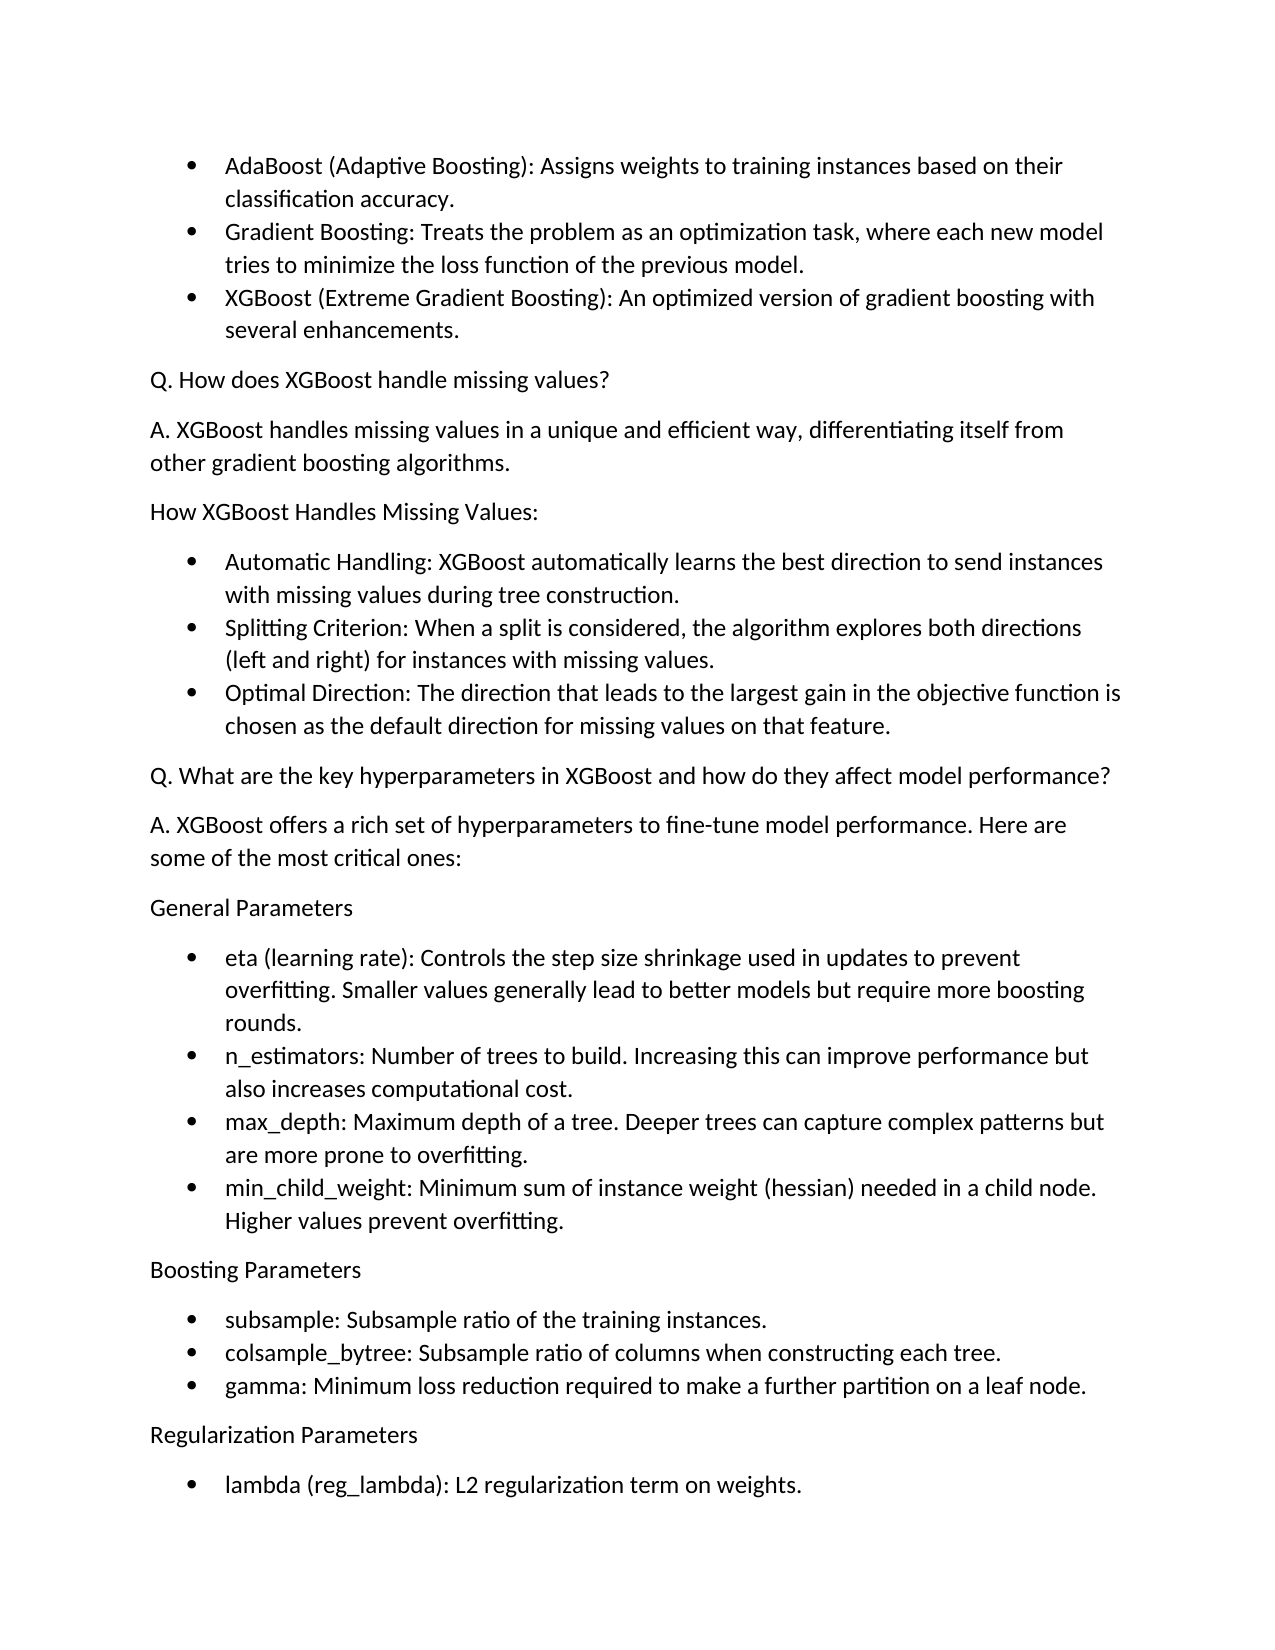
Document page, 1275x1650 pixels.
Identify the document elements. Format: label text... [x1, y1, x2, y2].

list n_estimators: Number of trees to build. Increasing this can improve performance but also increases computational cost. [187, 1040, 1125, 1104]
list Optimal Direction: The direction that leads to the largest gain in the objective function is chosen as the default direction for missing values on that feature. [187, 677, 1125, 741]
text How XGBoost Handles Missing Values: [150, 496, 1125, 527]
list colsample_bytree: Subsample ratio of columns when constructing each tree. [187, 1337, 1125, 1368]
text Regularization Parameters [150, 1419, 1125, 1450]
list XGBoost (Extreme Gradient Boosting): An optimized version of gradient boosting with several enhancements. [187, 282, 1125, 345]
list AdaBoost (Adaptive Boosting): Assigns weights to training instances based on their classification accuracy. [187, 150, 1125, 213]
list Automatic Handling: XGBoost automatically learns the best direction to send instances with missing values during tree construction. [187, 546, 1125, 609]
text Q. What are the key hyperparameters in XGBoost and how do they affect model performance? [150, 760, 1125, 791]
list gamma: Minimum loss reduction required to make a further partition on a leaf node. [187, 1370, 1125, 1401]
list max_depth: Maximum depth of a tree. Deeper trees can capture complex patterns but are more prone to overfitting. [187, 1106, 1125, 1170]
text Q. How does XGBoost handle missing values? [150, 364, 1125, 395]
list eta (learning rate): Controls the step size shrinkage used in updates to prevent overfitting. Smaller values generally lead to better models but require more boosting rounds. [187, 942, 1125, 1038]
text A. XGBoost handles missing values in a unique and efficient way, differentiating itself from other gradient boosting algorithms. [150, 414, 1125, 477]
list subsample: Subsample ratio of the training instances. [187, 1304, 1125, 1335]
text Boosting Parameters [150, 1254, 1125, 1285]
list Splitting Criterion: When a split is considered, the algorithm explores both directions (left and right) for instances with missing values. [187, 612, 1125, 675]
text General Parameters [150, 892, 1125, 923]
list lambda (reg_lambda): L2 regularization term on weights. [187, 1469, 1125, 1500]
list Gradient Boosting: Treats the problem as an optimization task, where each new model tries to minimize the loss function of the previous model. [187, 216, 1125, 279]
text A. XGBoost offers a rich set of hyperparameters to fine-tune model performance. Here are some of the most critical ones: [150, 809, 1125, 873]
list min_child_weight: Minimum sum of instance weight (hessian) needed in a child node. Higher values prevent overfitting. [187, 1172, 1125, 1236]
